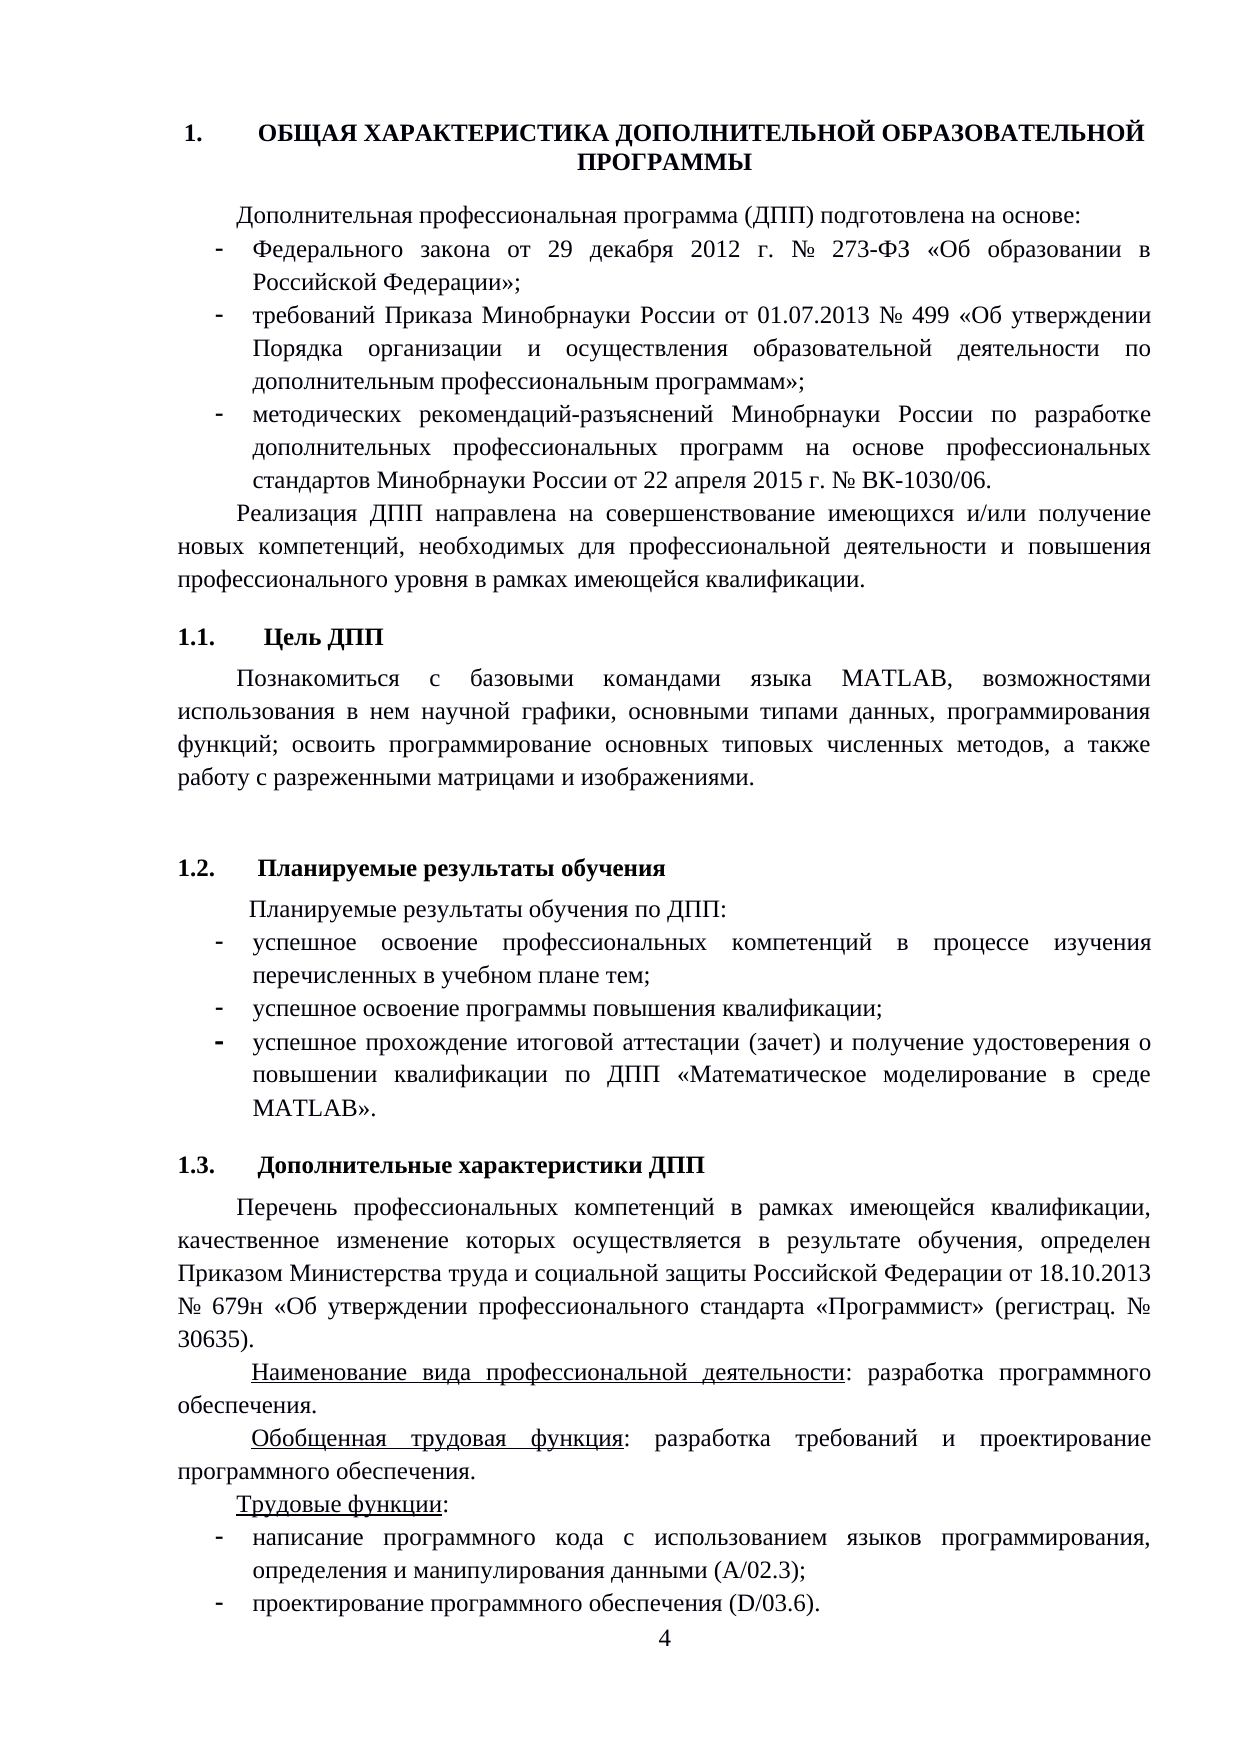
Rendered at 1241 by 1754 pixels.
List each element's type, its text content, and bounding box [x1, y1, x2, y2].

list успешное освоение программы повышения квалификации; [215, 993, 1152, 1022]
list требований Приказа Минобрнауки России от 01.07.2013 № 499 «Об утверждении Порядка организации и осуществления образовательной деятельности по дополнительным профессиональным программам»; [215, 300, 1152, 394]
text Перечень профессиональных компетенций в рамках имеющейся квалификации, качественное изменение которых осуществляется в результате обучения, определен Приказом Министерства труда и социальной защиты Российской Федерации от 18.10.2013 № 679н «Об утверждении профессионального стандарта «Программист» (регистрац. № 30635). [177, 1192, 1152, 1353]
list методических рекомендаций-разъяснений Минобрнауки России по разработке дополнительных профессиональных программ на основе профессиональных стандартов Минобрнауки России от 22 апреля 2015 г. № ВК-1030/06. [215, 399, 1152, 493]
list Планируемые результаты обучения [177, 853, 1152, 882]
list Федерального закона от 29 декабря 2012 г. № 273-ФЗ «Об образовании в Российской Федерации»; [215, 234, 1152, 295]
text Планируемые результаты обучения по ДПП: [177, 894, 1152, 923]
list успешное прохождение итоговой аттестации (зачет) и получение удостоверения о повышении квалификации по ДПП «Математическое моделирование в среде MATLAB». [215, 1027, 1152, 1121]
list Дополнительные характеристики ДПП [177, 1151, 1152, 1179]
text Наименование вида профессиональной деятельности: разработка программного обеспечения. [177, 1357, 1152, 1419]
text Трудовые функции: [177, 1489, 1152, 1518]
text Реализация ДПП направлена на совершенствование имеющихся и/или получение новых компетенций, необходимых для профессиональной деятельности и повышения профессионального уровня в рамках имеющейся квалификации. [177, 498, 1152, 593]
text Обобщенная трудовая функция: разработка требований и проектирование программного обеспечения. [177, 1423, 1152, 1485]
list Цель ДПП [177, 622, 1152, 651]
text Познакомиться с базовыми командами языка MATLAB, возможностями использования в нем научной графики, основными типами данных, программирования функций; освоить программирование основных типовых численных методов, а также работу с разреженными матрицами и изображениями. [177, 663, 1152, 791]
list проектирование программного обеспечения (D/03.6). [215, 1588, 1152, 1617]
subtitle Общая характеристика дополнительной образовательной программы [177, 118, 1152, 176]
list написание программного кода с использованием языков программирования, определения и манипулирования данными (А/02.3); [215, 1522, 1152, 1584]
list успешное освоение профессиональных компетенций в процессе изучения перечисленных в учебном плане тем; [215, 927, 1152, 989]
text Дополнительная профессиональная программа (ДПП) подготовлена на основе: [177, 201, 1152, 229]
